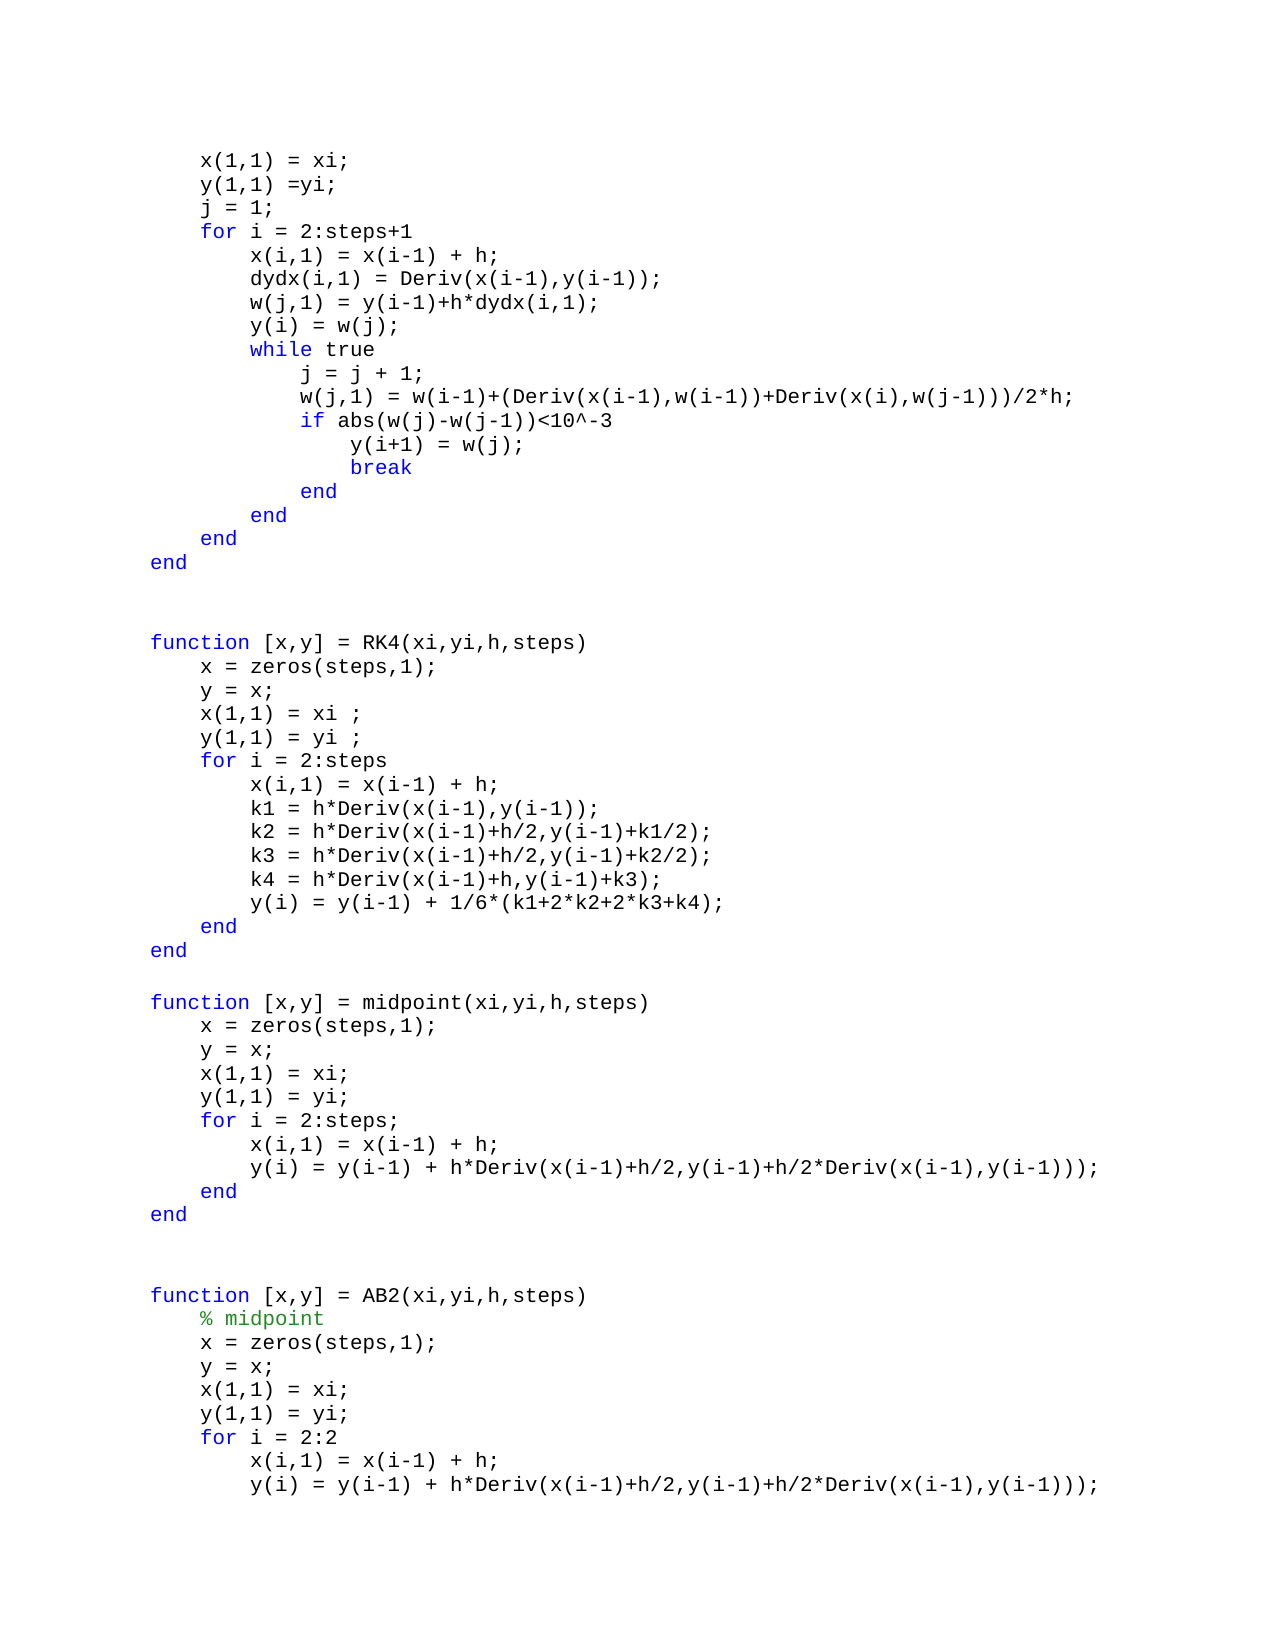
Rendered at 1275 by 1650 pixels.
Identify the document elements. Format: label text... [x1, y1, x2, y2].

text end [150, 1181, 1125, 1204]
text y(i) = y(i-1) + 1/6*(k1+2*k2+2*k3+k4); [150, 892, 1125, 916]
text x(1,1) = xi; [150, 1063, 1125, 1086]
text x(i,1) = x(i-1) + h; [150, 1133, 1125, 1157]
text end [150, 1204, 1125, 1228]
text while true [150, 339, 1125, 363]
text function [x,y] = midpoint(xi,yi,h,steps) [150, 992, 1125, 1015]
text x(1,1) = xi; [150, 1379, 1125, 1403]
text break [150, 457, 1125, 481]
text for i = 2:steps; [150, 1110, 1125, 1133]
text y = x; [150, 679, 1125, 703]
text y(i) = y(i-1) + h*Deriv(x(i-1)+h/2,y(i-1)+h/2*Deriv(x(i-1),y(i-1))); [150, 1474, 1125, 1498]
text y(1,1) = yi ; [150, 727, 1125, 751]
text x = zeros(steps,1); [150, 1015, 1125, 1039]
text y = x; [150, 1356, 1125, 1379]
text for i = 2:2 [150, 1427, 1125, 1450]
text k1 = h*Deriv(x(i-1),y(i-1)); [150, 798, 1125, 821]
text y(1,1) = yi; [150, 1086, 1125, 1110]
text y = x; [150, 1039, 1125, 1063]
text k3 = h*Deriv(x(i-1)+h/2,y(i-1)+k2/2); [150, 845, 1125, 869]
text x(1,1) = xi; [150, 150, 1125, 174]
text k2 = h*Deriv(x(i-1)+h/2,y(i-1)+k1/2); [150, 821, 1125, 845]
text % midpoint [150, 1308, 1125, 1332]
text end [150, 528, 1125, 552]
text for i = 2:steps [150, 751, 1125, 774]
text for i = 2:steps+1 [150, 221, 1125, 244]
text end [150, 916, 1125, 940]
text function [x,y] = RK4(xi,yi,h,steps) [150, 632, 1125, 656]
text y(i) = w(j); [150, 316, 1125, 339]
text x(1,1) = xi ; [150, 703, 1125, 727]
text end [150, 481, 1125, 505]
text k4 = h*Deriv(x(i-1)+h,y(i-1)+k3); [150, 869, 1125, 892]
text y(i+1) = w(j); [150, 434, 1125, 457]
text y(i) = y(i-1) + h*Deriv(x(i-1)+h/2,y(i-1)+h/2*Deriv(x(i-1),y(i-1))); [150, 1157, 1125, 1181]
text j = 1; [150, 197, 1125, 221]
text y(1,1) = yi; [150, 1403, 1125, 1427]
text end [150, 552, 1125, 576]
text x(i,1) = x(i-1) + h; [150, 774, 1125, 798]
text end [150, 940, 1125, 963]
text x = zeros(steps,1); [150, 1332, 1125, 1356]
text if abs(w(j)-w(j-1))<10^-3 [150, 410, 1125, 434]
text x = zeros(steps,1); [150, 656, 1125, 679]
text y(1,1) =yi; [150, 174, 1125, 197]
text x(i,1) = x(i-1) + h; [150, 1450, 1125, 1474]
text w(j,1) = w(i-1)+(Deriv(x(i-1),w(i-1))+Deriv(x(i),w(j-1)))/2*h; [150, 386, 1125, 410]
text end [150, 505, 1125, 528]
text w(j,1) = y(i-1)+h*dydx(i,1); [150, 292, 1125, 316]
text function [x,y] = AB2(xi,yi,h,steps) [150, 1285, 1125, 1308]
text dydx(i,1) = Deriv(x(i-1),y(i-1)); [150, 268, 1125, 292]
text x(i,1) = x(i-1) + h; [150, 244, 1125, 268]
text j = j + 1; [150, 363, 1125, 386]
